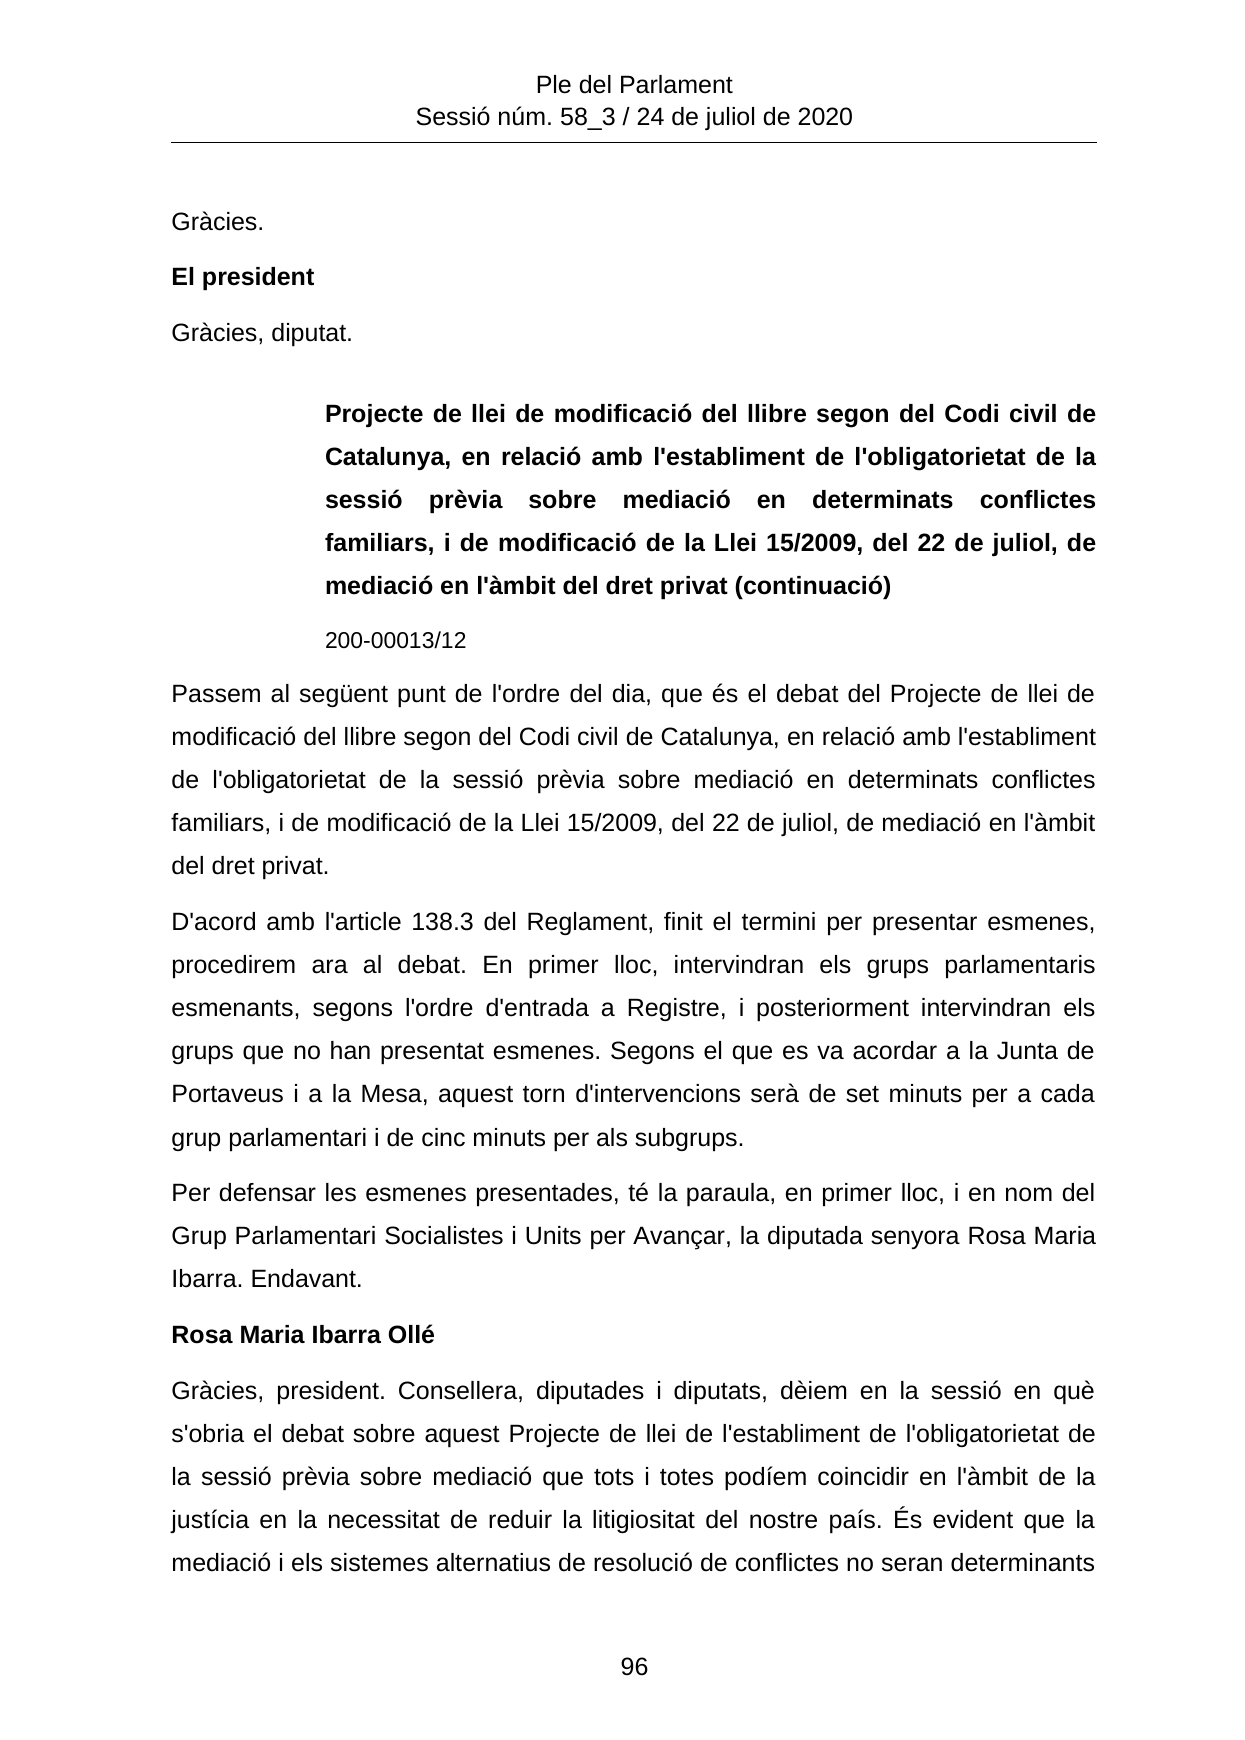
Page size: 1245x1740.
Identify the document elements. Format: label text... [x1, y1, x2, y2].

text Projecte de llei de modificació del llibre segon del Codi civil de Catalunya, en relació amb l'establiment de l'obligatorietat de la sessió prèvia sobre mediació en determinats conflictes familiars, i de modificació de la Llei 15/2009, del 22 de juliol, de mediació en l'àmbit del dret privat (continuació) [325, 399, 1097, 600]
text Passem al següent punt de l'ordre del dia, que és el debat del Projecte de llei de modificació del llibre segon del Codi civil de Catalunya, en relació amb l'establiment de l'obligatorietat de la sessió prèvia sobre mediació en determinats conflictes familiars, i de modificació de la Llei 15/2009, del 22 de juliol, de mediació en l'àmbit del dret privat. [171, 679, 1097, 880]
text Gràcies, diputat. [171, 318, 1097, 347]
text El president [171, 262, 1097, 291]
text Gràcies. [171, 207, 1097, 236]
text Per defensar les esmenes presentades, té la paraula, en primer lloc, i en nom del Grup Parlamentari Socialistes i Units per Avançar, la diputada senyora Rosa Maria Ibarra. Endavant. [171, 1178, 1097, 1293]
text Rosa Maria Ibarra Ollé [171, 1320, 1097, 1349]
text D'acord amb l'article 138.3 del Reglament, finit el termini per presentar esmenes, procedirem ara al debat. En primer lloc, intervindran els grups parlamentaris esmenants, segons l'ordre d'entrada a Registre, i posteriorment intervindran els grups que no han presentat esmenes. Segons el que es va acordar a la Junta de Portaveus i a la Mesa, aquest torn d'intervencions serà de set minuts per a cada grup parlamentari i de cinc minuts per als subgrups. [171, 907, 1097, 1151]
text 200-00013/12 [325, 627, 1097, 653]
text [171, 1376, 1097, 1577]
